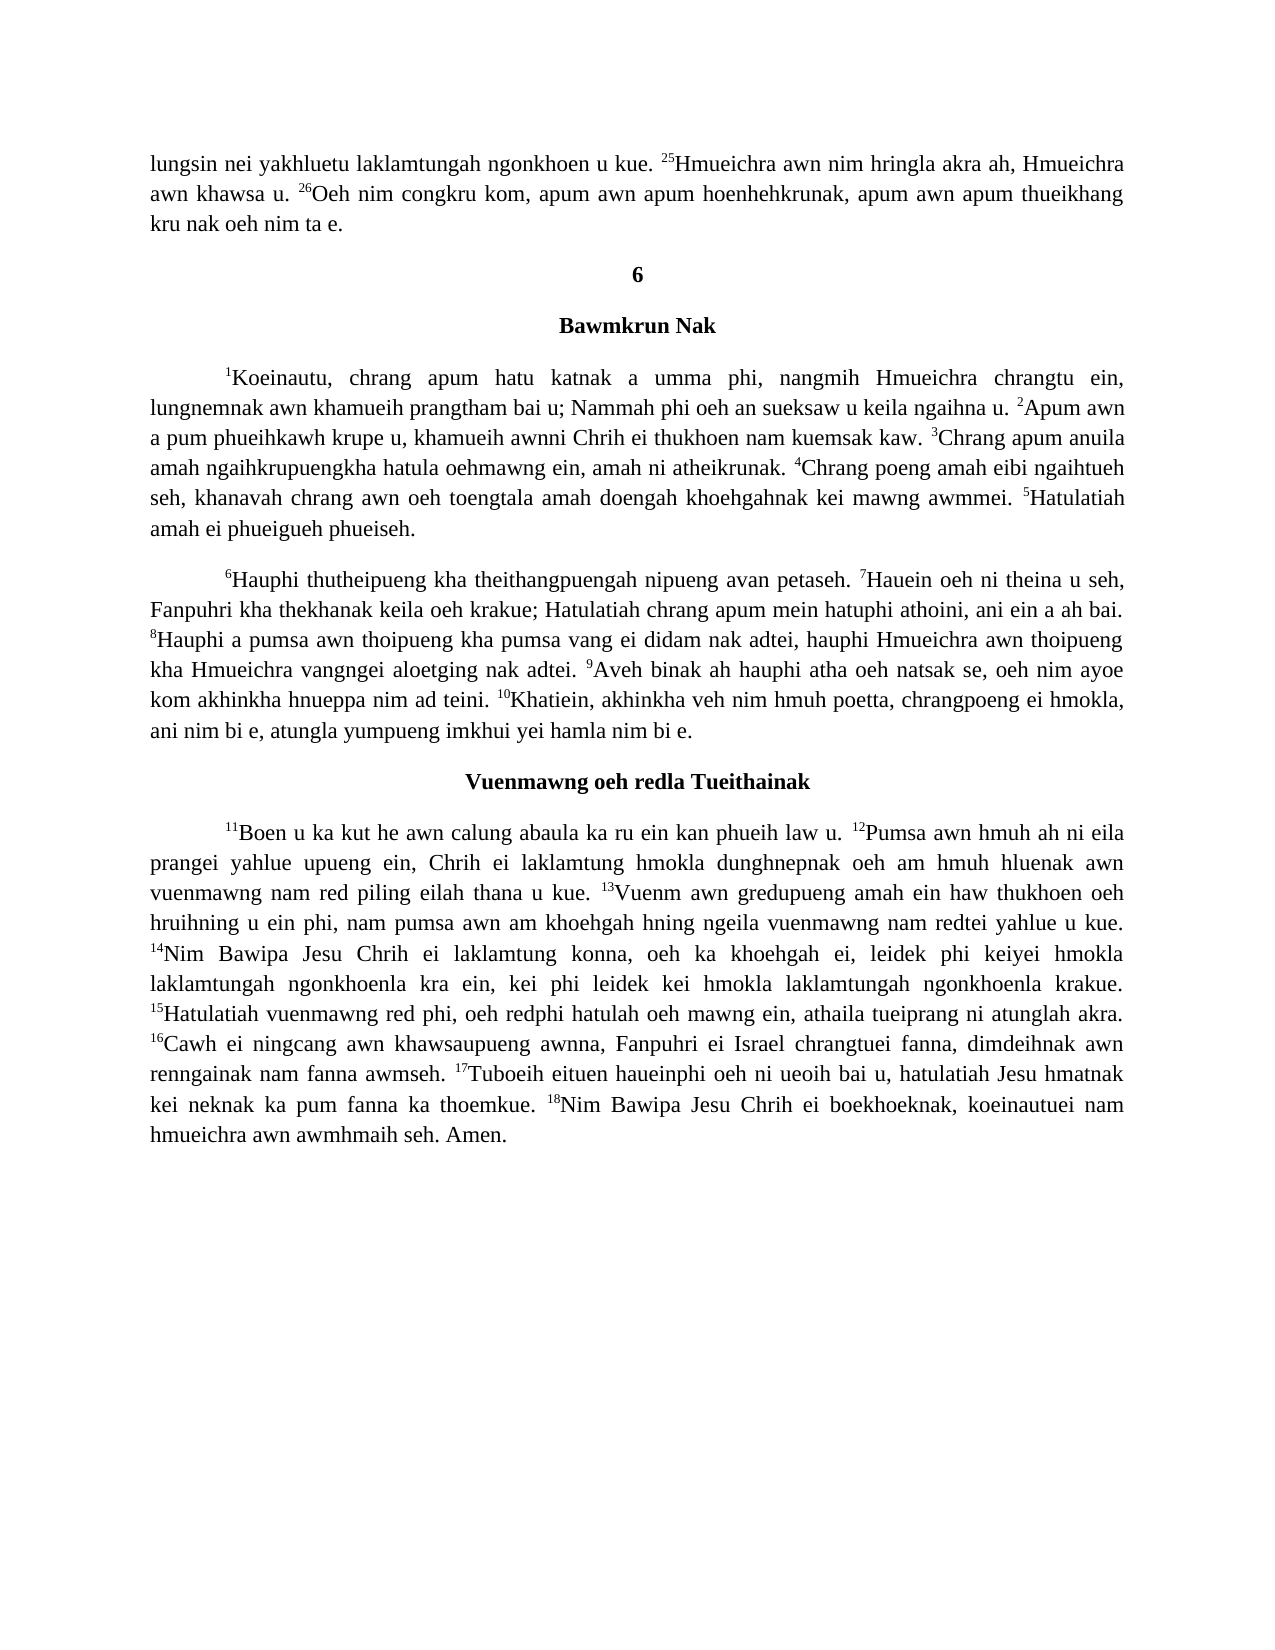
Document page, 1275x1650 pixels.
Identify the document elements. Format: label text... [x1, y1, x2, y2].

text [150, 150, 1125, 237]
text Vuenmawng oeh redla Tueithainak [150, 768, 1125, 794]
text Bawmkrun Nak [150, 312, 1125, 339]
text 6 [150, 261, 1125, 288]
text 1Koeinautu, chrang apum hatu katnak a umma phi, nangmih Hmueichra chrangtu ein, lungnemnak awn khamueih prangtham bai u; Nammah phi oeh an sueksaw u keila ngaihna u. 2Apum awn a pum phueihkawh krupe u, khamueih awnni Chrih ei thukhoen nam kuemsak kaw. 3Chrang apum anuila amah ngaihkrupuengkha hatula oehmawng ein, amah ni atheikrunak. 4Chrang poeng amah eibi ngaihtueh seh, khanavah chrang awn oeh toengtala amah doengah khoehgahnak kei mawng awmmei. 5Hatulatiah amah ei phueigueh phueiseh. [150, 363, 1125, 541]
text 6Hauphi thutheipueng kha theithangpuengah nipueng avan petaseh. 7Hauein oeh ni theina u seh, Fanpuhri kha thekhanak keila oeh krakue; Hatulatiah chrang apum mein hatuphi athoini, ani ein a ah bai. 8Hauphi a pumsa awn thoipueng kha pumsa vang ei didam nak adtei, hauphi Hmueichra awn thoipueng kha Hmueichra vangngei aloetging nak adtei. 9Aveh binak ah hauphi atha oeh natsak se, oeh nim ayoe kom akhinkha hnueppa nim ad teini. 10Khatiein, akhinkha veh nim hmuh poetta, chrangpoeng ei hmokla, ani nim bi e, atungla yumpueng imkhui yei hamla nim bi e. [150, 566, 1125, 743]
text 11Boen u ka kut he awn calung abaula ka ru ein kan phueih law u. 12Pumsa awn hmuh ah ni eila prangei yahlue upueng ein, Chrih ei laklamtung hmokla dunghnepnak oeh am hmuh hluenak awn vuenmawng nam red piling eilah thana u kue. 13Vuenm awn gredupueng amah ein haw thukhoen oeh hruihning u ein phi, nam pumsa awn am khoehgah hning ngeila vuenmawng nam redtei yahlue u kue. 14Nim Bawipa Jesu Chrih ei laklamtung konna, oeh ka khoehgah ei, leidek phi keiyei hmokla laklamtungah ngonkhoenla kra ein, kei phi leidek kei hmokla laklamtungah ngonkhoenla krakue. 15Hatulatiah vuenmawng red phi, oeh redphi hatulah oeh mawng ein, athaila tueiprang ni atunglah akra. 16Cawh ei ningcang awn khawsaupueng awnna, Fanpuhri ei Israel chrangtuei fanna, dimdeihnak awn renngainak nam fanna awmseh. 17Tuboeih eituen haueinphi oeh ni ueoih bai u, hatulatiah Jesu hmatnak kei neknak ka pum fanna ka thoemkue. 18Nim Bawipa Jesu Chrih ei boekhoeknak, koeinautuei nam hmueichra awn awmhmaih seh. Amen. [150, 819, 1125, 1147]
